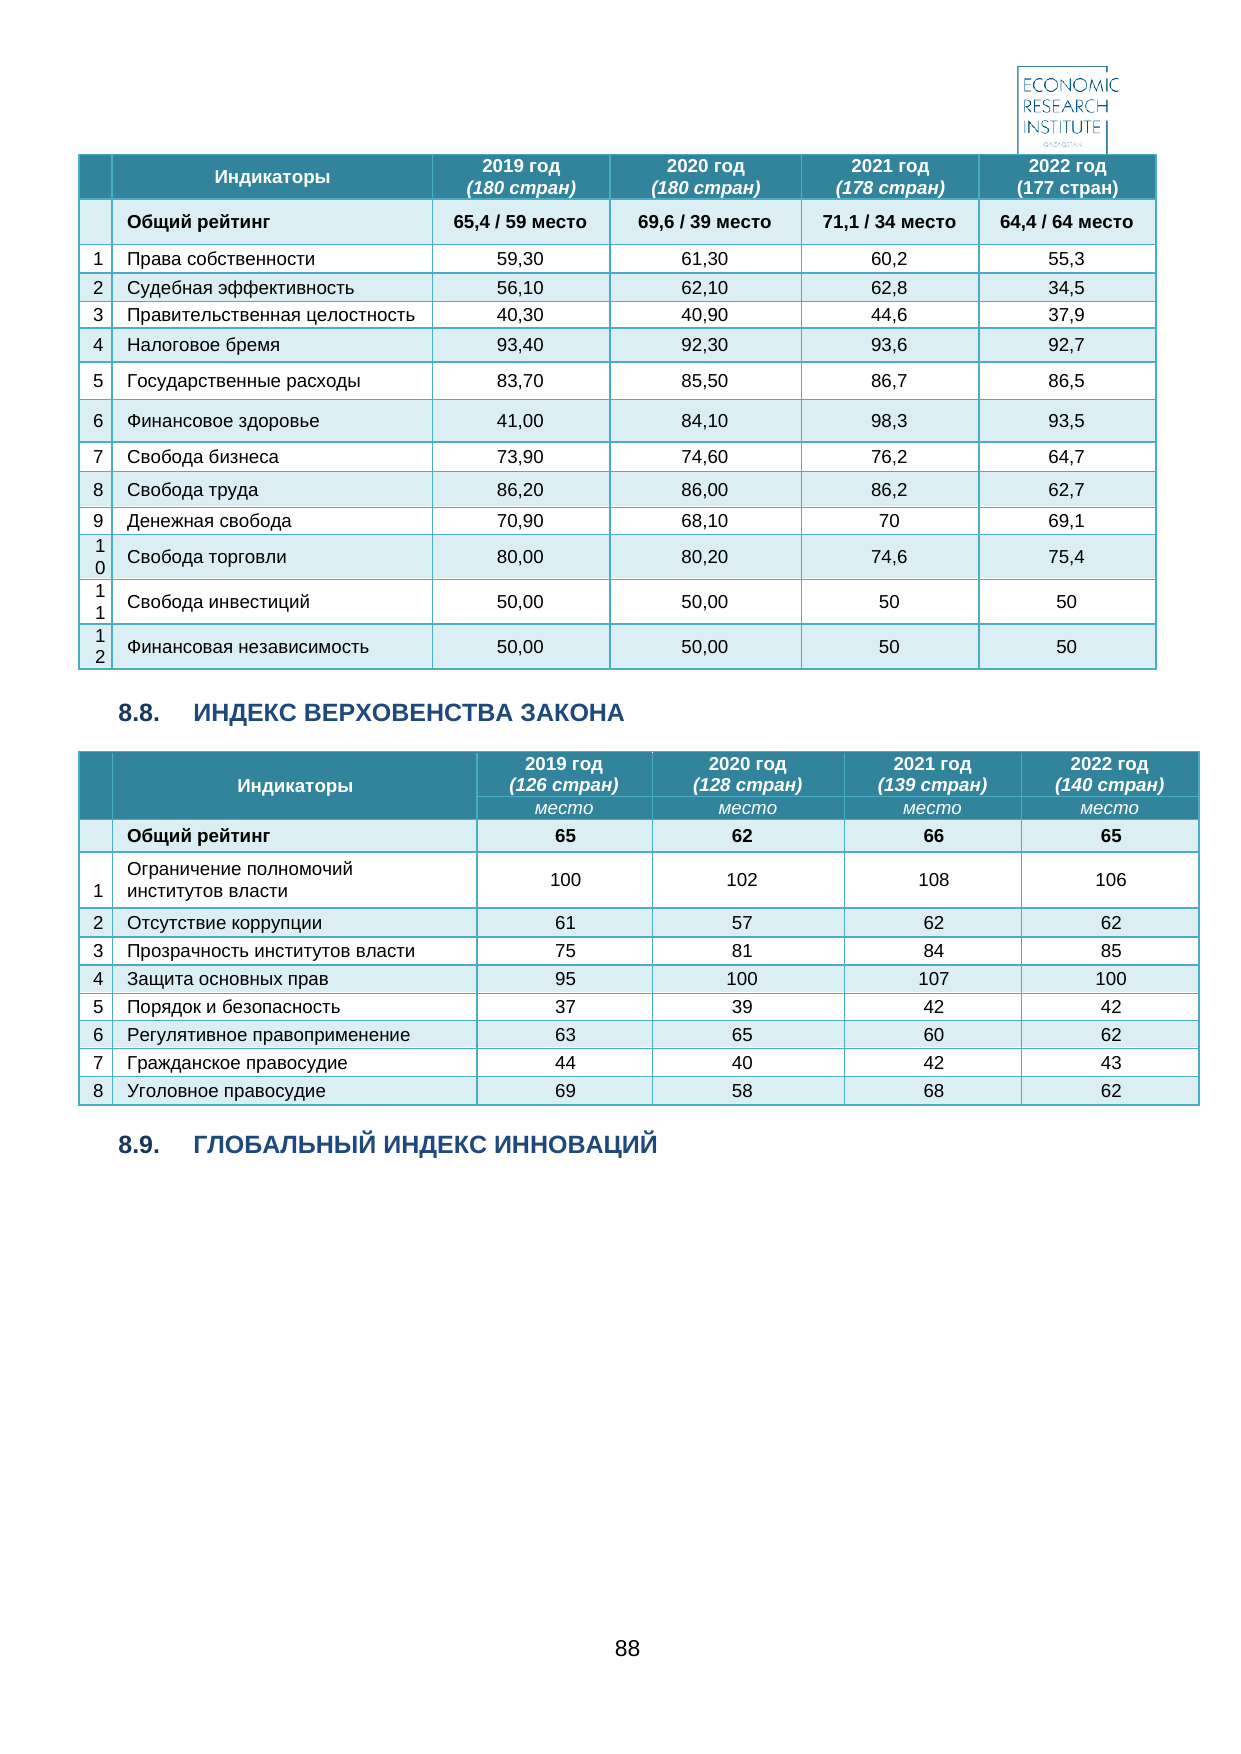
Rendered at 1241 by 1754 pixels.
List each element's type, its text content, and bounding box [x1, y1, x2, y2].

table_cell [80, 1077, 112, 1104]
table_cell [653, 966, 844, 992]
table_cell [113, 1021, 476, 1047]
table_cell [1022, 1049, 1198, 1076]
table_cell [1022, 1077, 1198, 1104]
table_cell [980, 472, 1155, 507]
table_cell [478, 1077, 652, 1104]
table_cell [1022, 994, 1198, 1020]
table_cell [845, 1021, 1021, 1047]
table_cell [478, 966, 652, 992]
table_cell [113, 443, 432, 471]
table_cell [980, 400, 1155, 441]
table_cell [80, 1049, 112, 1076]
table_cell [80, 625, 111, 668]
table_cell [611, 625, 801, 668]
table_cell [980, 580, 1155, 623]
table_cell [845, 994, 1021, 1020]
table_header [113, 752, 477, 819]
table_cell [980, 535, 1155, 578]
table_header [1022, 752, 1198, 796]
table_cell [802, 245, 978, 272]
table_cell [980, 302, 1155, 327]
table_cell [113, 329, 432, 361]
list ГЛОБАЛЬНЫЙ ИНДЕКС ИННОВАЦИЙ [118, 1129, 1196, 1158]
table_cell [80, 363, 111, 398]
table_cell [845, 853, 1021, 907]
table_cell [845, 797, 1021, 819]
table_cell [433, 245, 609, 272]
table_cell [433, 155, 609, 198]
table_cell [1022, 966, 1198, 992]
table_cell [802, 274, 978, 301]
list ИНДЕКС ВЕРХОВЕНСТВА ЗАКОНА [118, 698, 1196, 727]
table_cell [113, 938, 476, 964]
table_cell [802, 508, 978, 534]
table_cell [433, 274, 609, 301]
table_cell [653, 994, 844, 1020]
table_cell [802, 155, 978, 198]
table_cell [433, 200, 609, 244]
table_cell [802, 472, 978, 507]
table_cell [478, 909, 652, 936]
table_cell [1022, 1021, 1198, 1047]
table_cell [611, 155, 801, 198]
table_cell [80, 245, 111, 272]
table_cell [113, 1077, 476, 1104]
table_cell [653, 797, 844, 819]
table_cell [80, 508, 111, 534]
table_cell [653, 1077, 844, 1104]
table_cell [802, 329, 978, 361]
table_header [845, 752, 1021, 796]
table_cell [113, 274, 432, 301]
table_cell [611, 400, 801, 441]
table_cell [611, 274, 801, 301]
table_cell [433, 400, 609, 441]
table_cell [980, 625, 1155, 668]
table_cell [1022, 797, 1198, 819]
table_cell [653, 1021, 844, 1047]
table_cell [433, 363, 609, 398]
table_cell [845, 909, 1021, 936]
picture [1017, 66, 1119, 154]
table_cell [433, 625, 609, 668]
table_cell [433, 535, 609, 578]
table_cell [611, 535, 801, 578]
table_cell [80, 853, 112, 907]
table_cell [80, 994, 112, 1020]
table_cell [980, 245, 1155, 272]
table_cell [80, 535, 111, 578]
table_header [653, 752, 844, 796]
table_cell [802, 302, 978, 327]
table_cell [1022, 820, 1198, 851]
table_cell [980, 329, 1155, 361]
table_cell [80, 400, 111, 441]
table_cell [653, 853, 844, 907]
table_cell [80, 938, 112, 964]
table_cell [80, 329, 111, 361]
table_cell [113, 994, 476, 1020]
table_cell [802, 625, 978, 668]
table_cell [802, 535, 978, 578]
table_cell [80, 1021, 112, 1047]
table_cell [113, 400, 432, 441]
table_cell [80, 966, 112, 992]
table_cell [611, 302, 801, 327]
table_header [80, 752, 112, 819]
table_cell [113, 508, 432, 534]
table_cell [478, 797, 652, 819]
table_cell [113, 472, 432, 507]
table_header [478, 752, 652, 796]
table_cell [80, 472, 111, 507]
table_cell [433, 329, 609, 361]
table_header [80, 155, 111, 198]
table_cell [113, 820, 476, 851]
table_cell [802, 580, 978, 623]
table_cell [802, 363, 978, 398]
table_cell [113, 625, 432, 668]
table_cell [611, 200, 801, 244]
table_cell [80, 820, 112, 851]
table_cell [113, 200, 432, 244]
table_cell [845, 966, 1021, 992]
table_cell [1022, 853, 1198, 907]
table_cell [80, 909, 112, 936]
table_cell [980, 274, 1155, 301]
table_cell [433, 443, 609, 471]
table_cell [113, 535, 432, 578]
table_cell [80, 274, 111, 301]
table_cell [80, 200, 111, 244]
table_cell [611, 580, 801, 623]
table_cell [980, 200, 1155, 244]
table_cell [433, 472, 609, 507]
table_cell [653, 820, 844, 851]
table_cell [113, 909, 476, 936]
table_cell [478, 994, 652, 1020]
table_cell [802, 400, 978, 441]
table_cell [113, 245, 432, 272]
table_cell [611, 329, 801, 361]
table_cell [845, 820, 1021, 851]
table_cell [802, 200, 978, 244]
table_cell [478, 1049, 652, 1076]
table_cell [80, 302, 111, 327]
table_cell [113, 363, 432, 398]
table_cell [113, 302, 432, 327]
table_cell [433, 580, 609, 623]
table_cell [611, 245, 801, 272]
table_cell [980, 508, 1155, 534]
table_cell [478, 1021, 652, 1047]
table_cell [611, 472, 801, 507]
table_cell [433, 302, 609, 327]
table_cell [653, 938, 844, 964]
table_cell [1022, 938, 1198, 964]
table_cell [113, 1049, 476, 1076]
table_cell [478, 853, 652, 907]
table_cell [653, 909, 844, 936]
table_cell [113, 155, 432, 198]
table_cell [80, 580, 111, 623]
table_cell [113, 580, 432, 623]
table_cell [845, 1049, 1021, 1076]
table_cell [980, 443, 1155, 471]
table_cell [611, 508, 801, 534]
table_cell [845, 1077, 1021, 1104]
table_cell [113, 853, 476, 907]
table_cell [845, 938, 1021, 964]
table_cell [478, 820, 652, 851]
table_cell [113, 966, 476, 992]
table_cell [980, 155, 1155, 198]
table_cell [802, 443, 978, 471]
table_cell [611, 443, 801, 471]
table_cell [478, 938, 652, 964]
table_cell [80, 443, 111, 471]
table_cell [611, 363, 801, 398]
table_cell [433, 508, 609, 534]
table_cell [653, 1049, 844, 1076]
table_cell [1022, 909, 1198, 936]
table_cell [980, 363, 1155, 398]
